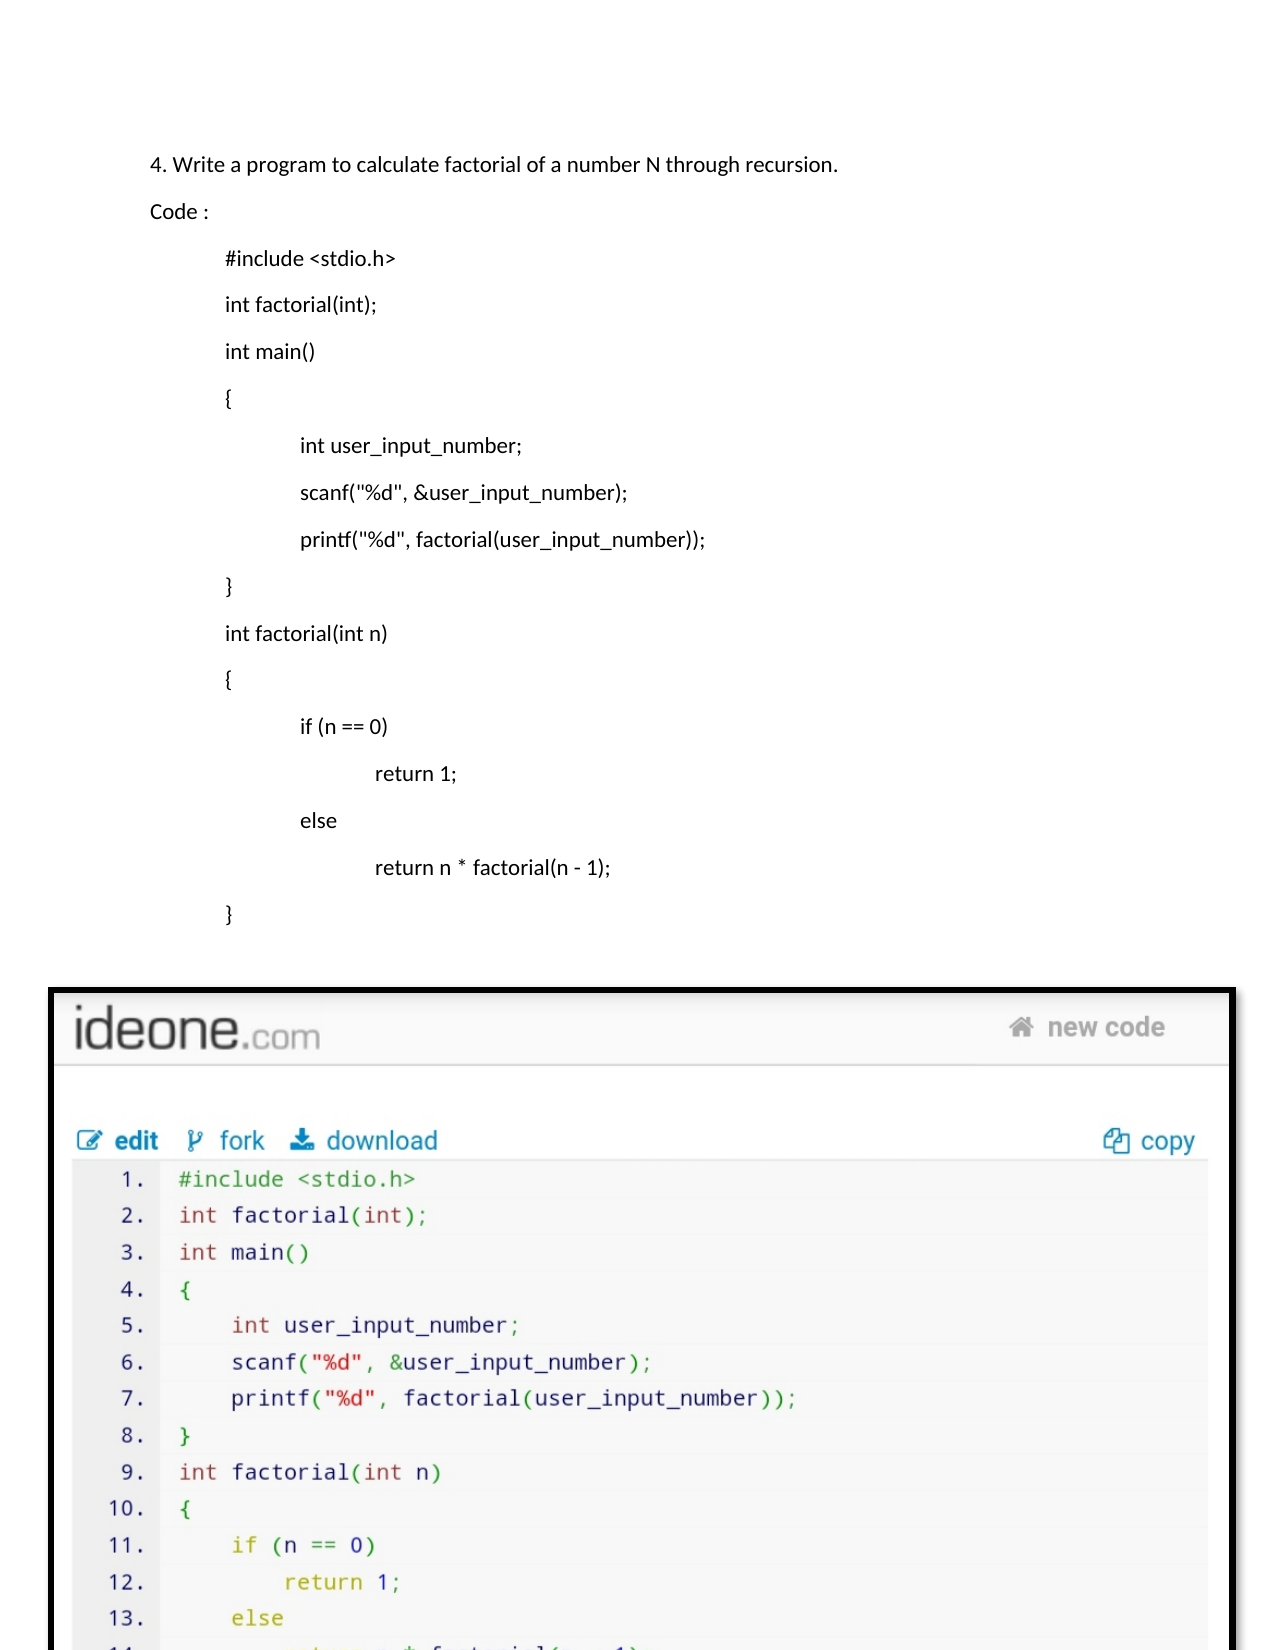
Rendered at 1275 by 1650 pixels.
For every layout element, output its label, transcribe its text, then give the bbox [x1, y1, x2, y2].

text 4. Write a program to calculate factorial of a number N through recursion. [150, 150, 1125, 178]
text { [225, 666, 1125, 694]
text } [225, 900, 1125, 928]
text int user_input_number; [225, 431, 1125, 459]
text int main() [225, 337, 1125, 366]
text return n * factorial(n - 1); [225, 853, 1125, 881]
text if (n == 0) [225, 712, 1125, 741]
text #include <stdio.h> [225, 244, 1125, 272]
picture [54, 993, 1229, 1650]
text int factorial(int n) [225, 619, 1125, 647]
text return 1; [225, 759, 1125, 787]
text else [225, 806, 1125, 834]
text scanf("%d", &user_input_number); [225, 478, 1125, 506]
text } [225, 572, 1125, 600]
text { [225, 384, 1125, 412]
text Code : [150, 197, 1125, 225]
text printf("%d", factorial(user_input_number)); [225, 525, 1125, 553]
text int factorial(int); [225, 291, 1125, 319]
